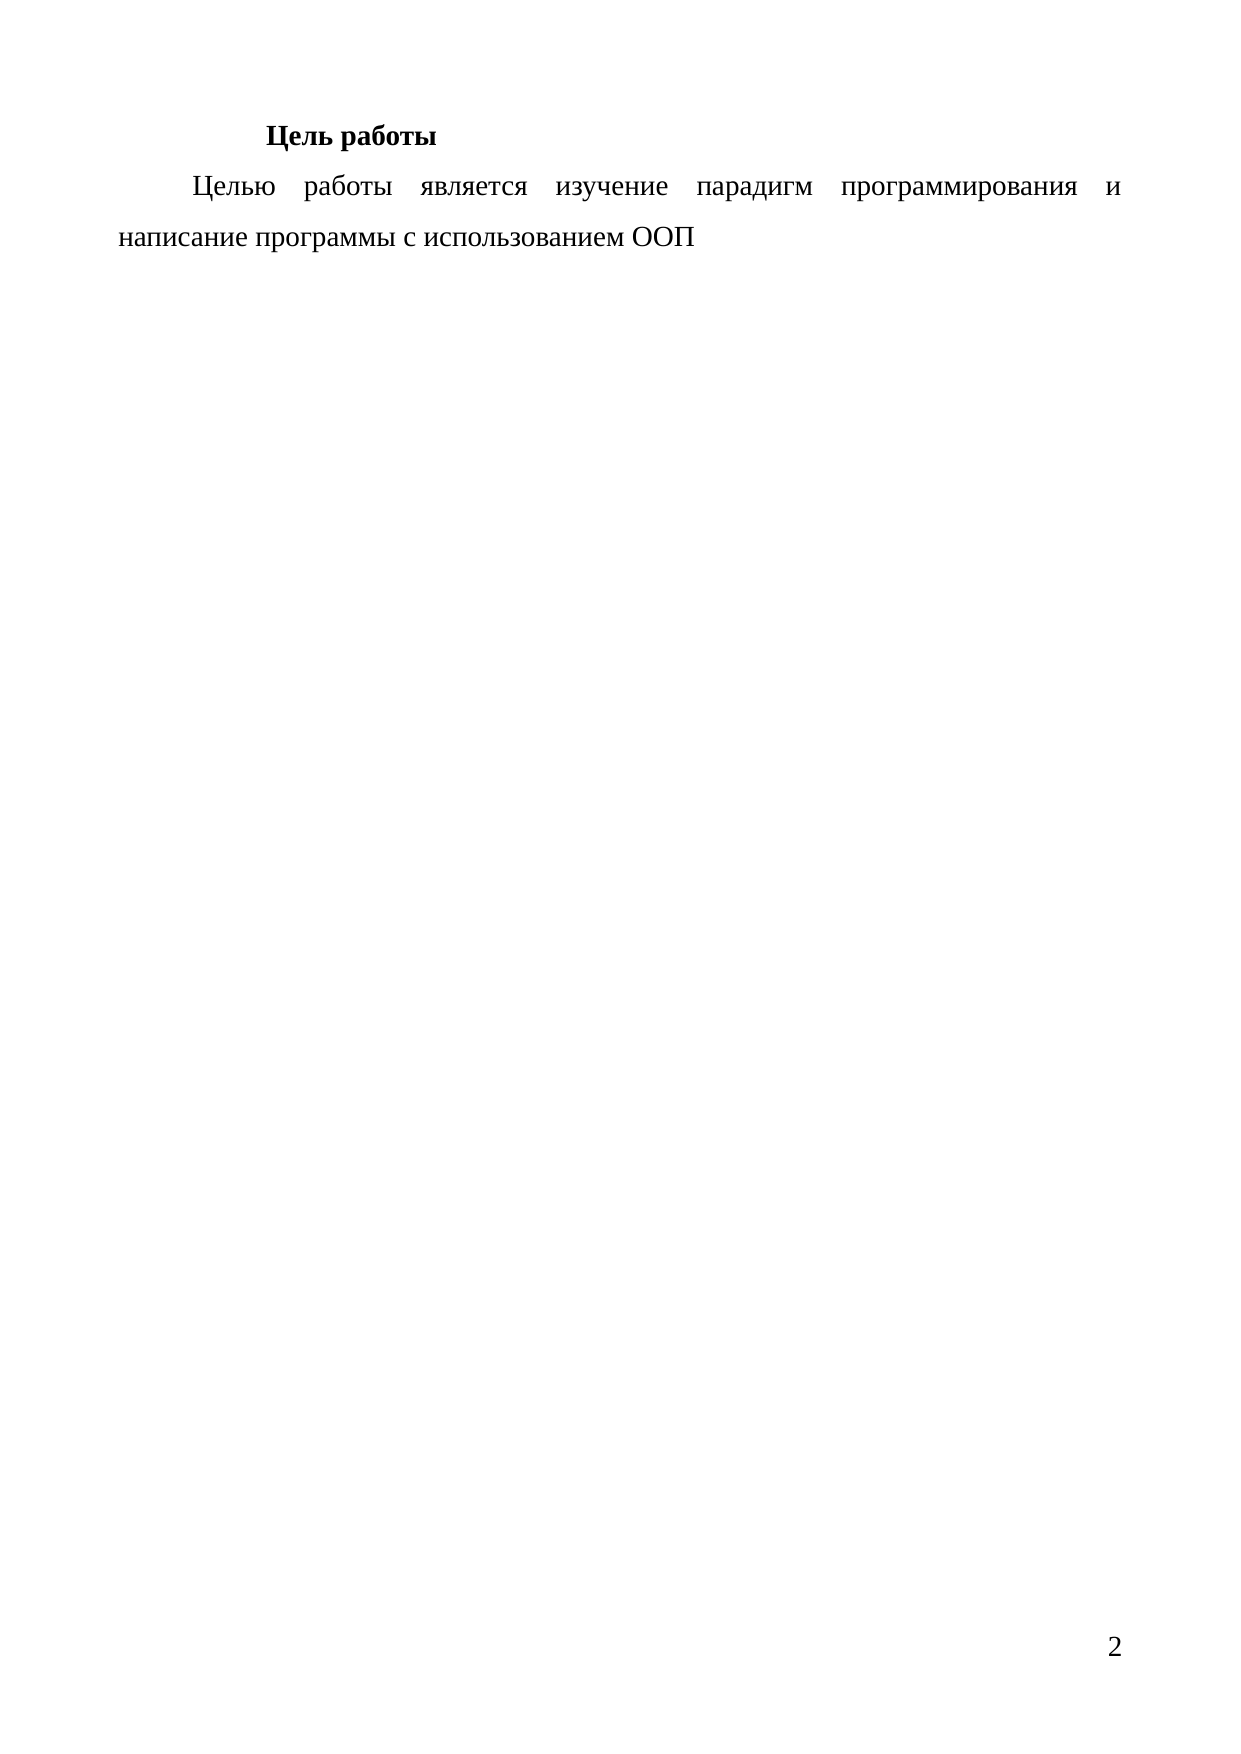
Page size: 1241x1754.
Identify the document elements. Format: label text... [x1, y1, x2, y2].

text Целью работы является изучение парадигм программирования и написание программы с использованием ООП [118, 168, 1122, 252]
subtitle Цель работы [192, 118, 1122, 152]
